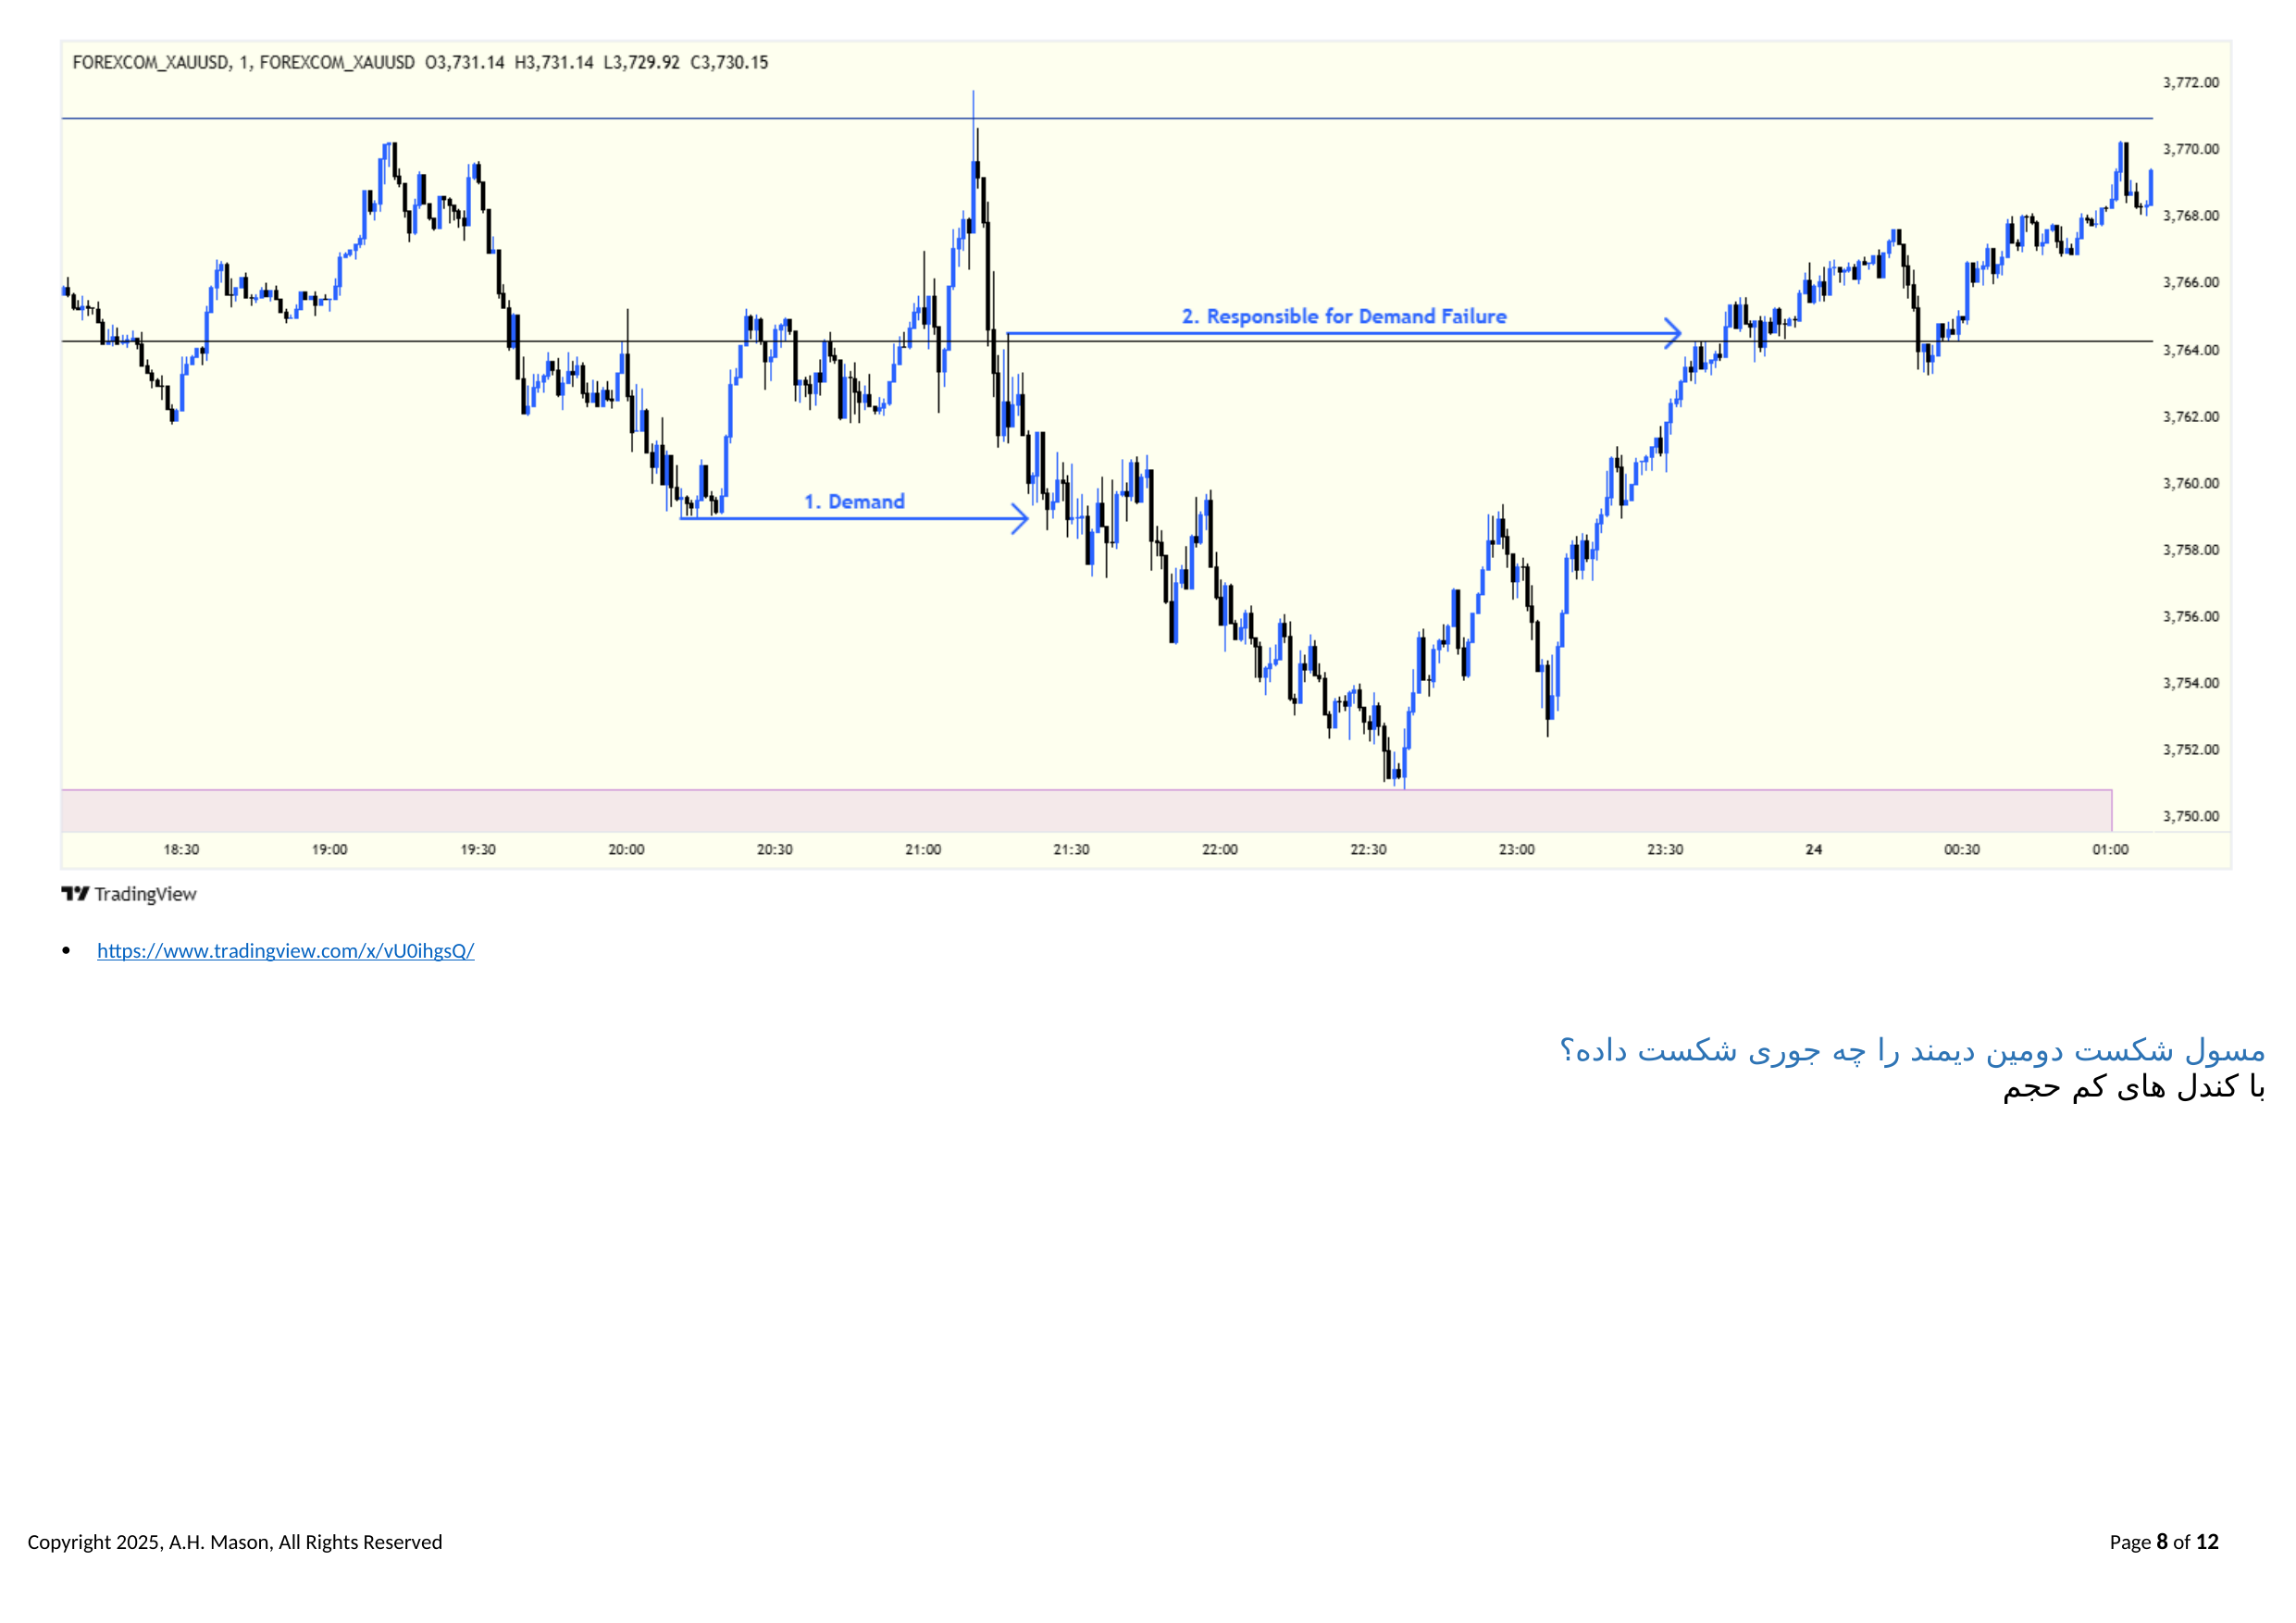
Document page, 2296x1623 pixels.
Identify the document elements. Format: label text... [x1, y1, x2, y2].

list https://www.tradingview.com/x/vU0ihgsQ/ [62, 937, 2266, 963]
subtitle مسول شکست دومین دیمند را چه جوری شکست داده؟ [28, 1032, 2266, 1068]
picture [48, 28, 2246, 920]
text با کندل های کم حجم [28, 1068, 2266, 1104]
